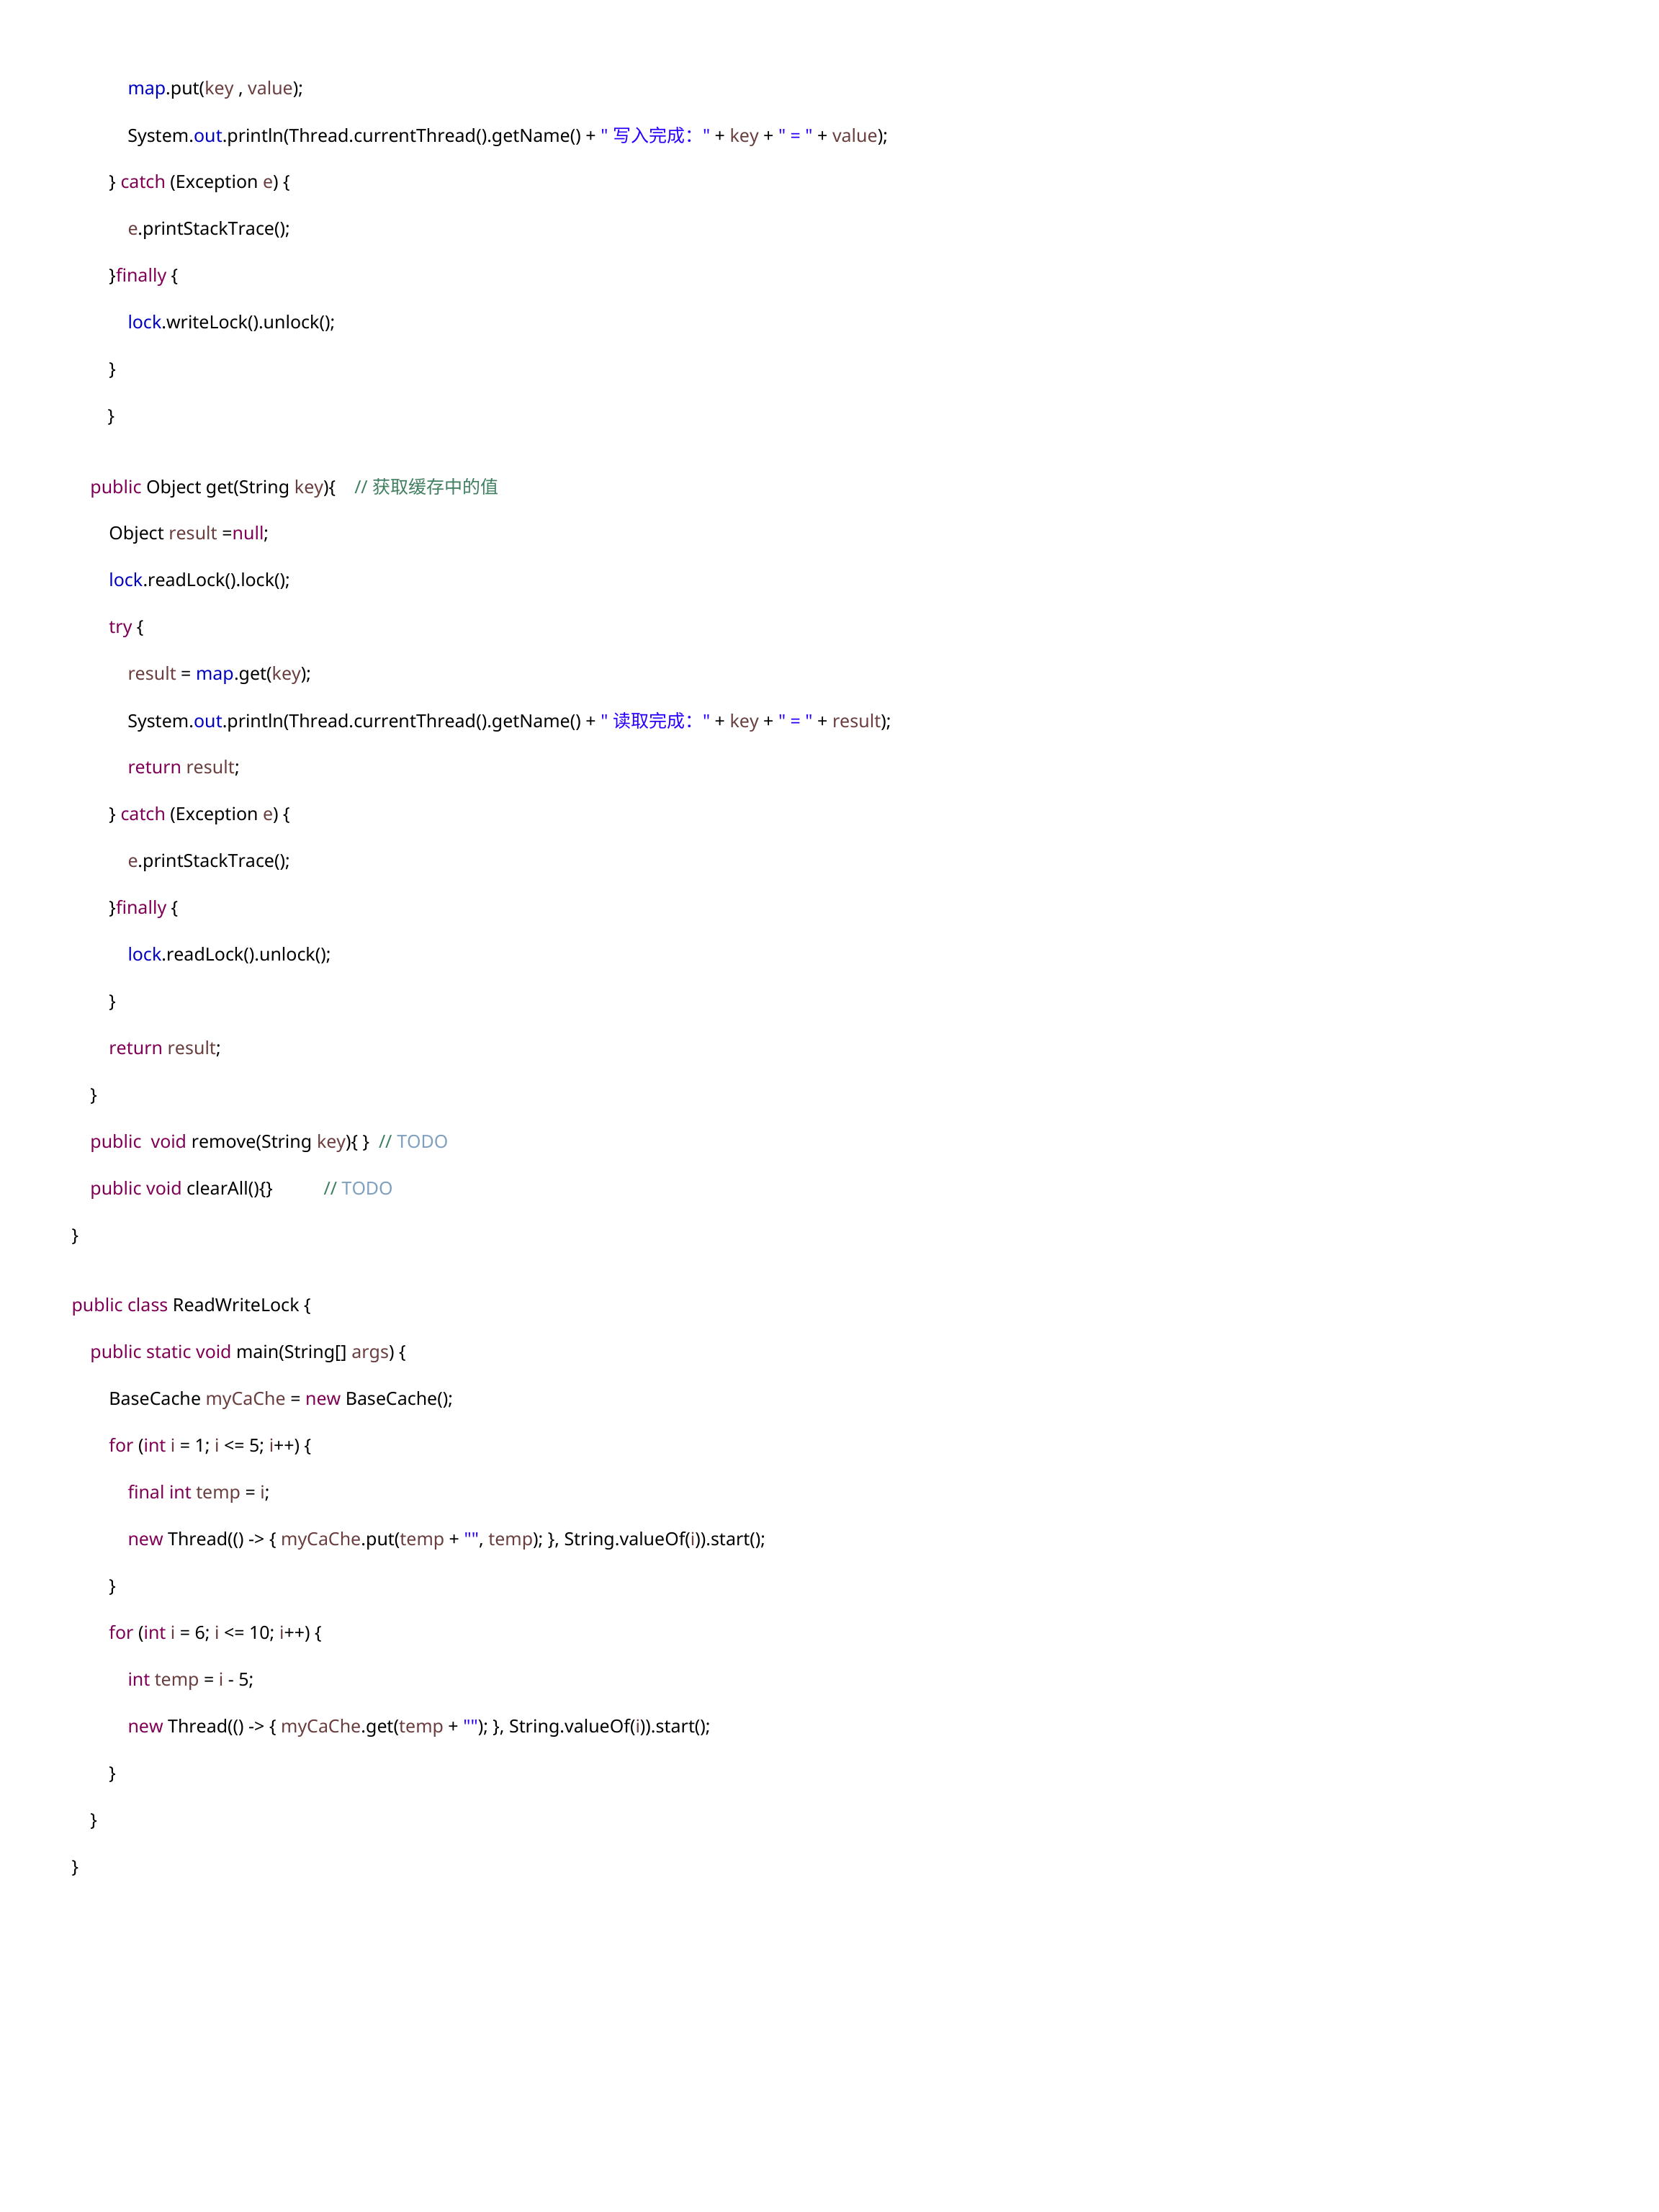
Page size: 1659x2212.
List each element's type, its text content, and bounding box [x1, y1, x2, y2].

text new Thread(() -> { myCaChe.get(temp + ""); }, String.valueOf(i)).start(); [71, 1702, 1604, 1749]
text public void remove(String key){ } // TODO [71, 1118, 1604, 1164]
text try { [71, 603, 1604, 649]
text } catch (Exception e) { [71, 158, 1604, 204]
text }finally { [71, 884, 1604, 930]
text System.out.println(Thread.currentThread().getName() + " 写入完成：" + key + " = " + value); [71, 111, 1604, 158]
text } [71, 1562, 1604, 1609]
text new Thread(() -> { myCaChe.put(temp + "", temp); }, String.valueOf(i)).start(); [71, 1515, 1604, 1562]
text } [71, 1796, 1604, 1843]
text for (int i = 1; i <= 5; i++) { [71, 1421, 1604, 1468]
text } [71, 1843, 1604, 1889]
text } [71, 1211, 1604, 1258]
text lock.writeLock().unlock(); [71, 298, 1604, 345]
text int temp = i - 5; [71, 1655, 1604, 1702]
text return result; [71, 743, 1604, 790]
text e.printStackTrace(); [71, 837, 1604, 884]
text System.out.println(Thread.currentThread().getName() + " 读取完成：" + key + " = " + result); [71, 696, 1604, 743]
text return result; [71, 1024, 1604, 1071]
text lock.readLock().unlock(); [71, 930, 1604, 977]
text } [71, 1071, 1604, 1118]
text } [71, 977, 1604, 1024]
text Object result =null; [71, 509, 1604, 556]
text public class ReadWriteLock { [71, 1281, 1604, 1328]
text for (int i = 6; i <= 10; i++) { [71, 1609, 1604, 1655]
text } [71, 392, 1604, 439]
text } [71, 345, 1604, 392]
text public static void main(String[] args) { [71, 1328, 1604, 1375]
text lock.readLock().lock(); [71, 556, 1604, 603]
text e.printStackTrace(); [71, 204, 1604, 251]
text public void clearAll(){} // TODO [71, 1164, 1604, 1211]
text result = map.get(key); [71, 649, 1604, 696]
text final int temp = i; [71, 1468, 1604, 1515]
text public Object get(String key){ // 获取缓存中的值 [71, 462, 1604, 509]
text BaseCache myCaChe = new BaseCache(); [71, 1375, 1604, 1421]
text } [71, 1749, 1604, 1796]
text }finally { [71, 251, 1604, 298]
text } catch (Exception e) { [71, 790, 1604, 837]
text map.put(key , value); [71, 64, 1604, 111]
